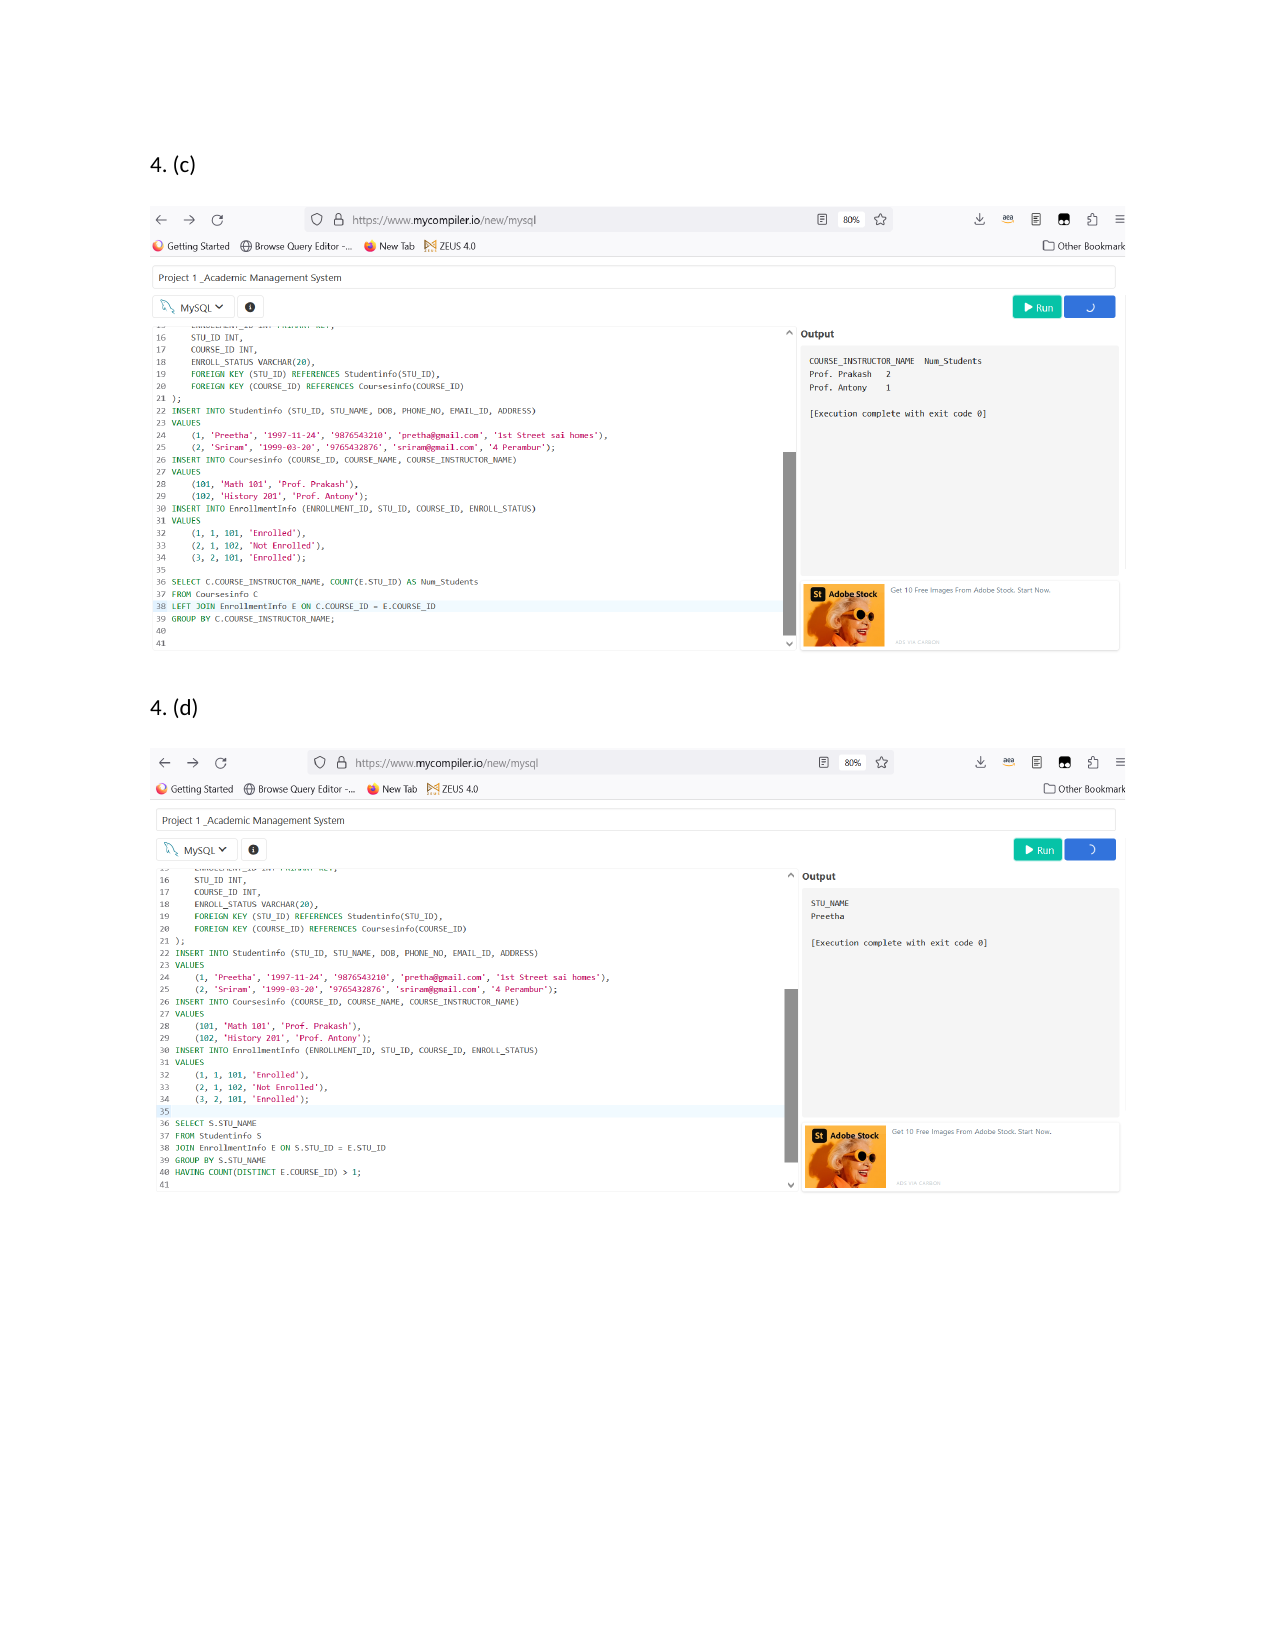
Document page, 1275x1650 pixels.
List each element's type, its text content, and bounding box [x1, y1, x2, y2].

picture [150, 748, 1125, 1215]
text 4. (c) [150, 150, 1125, 178]
text 4. (d) [150, 693, 1125, 721]
picture [150, 206, 1125, 665]
